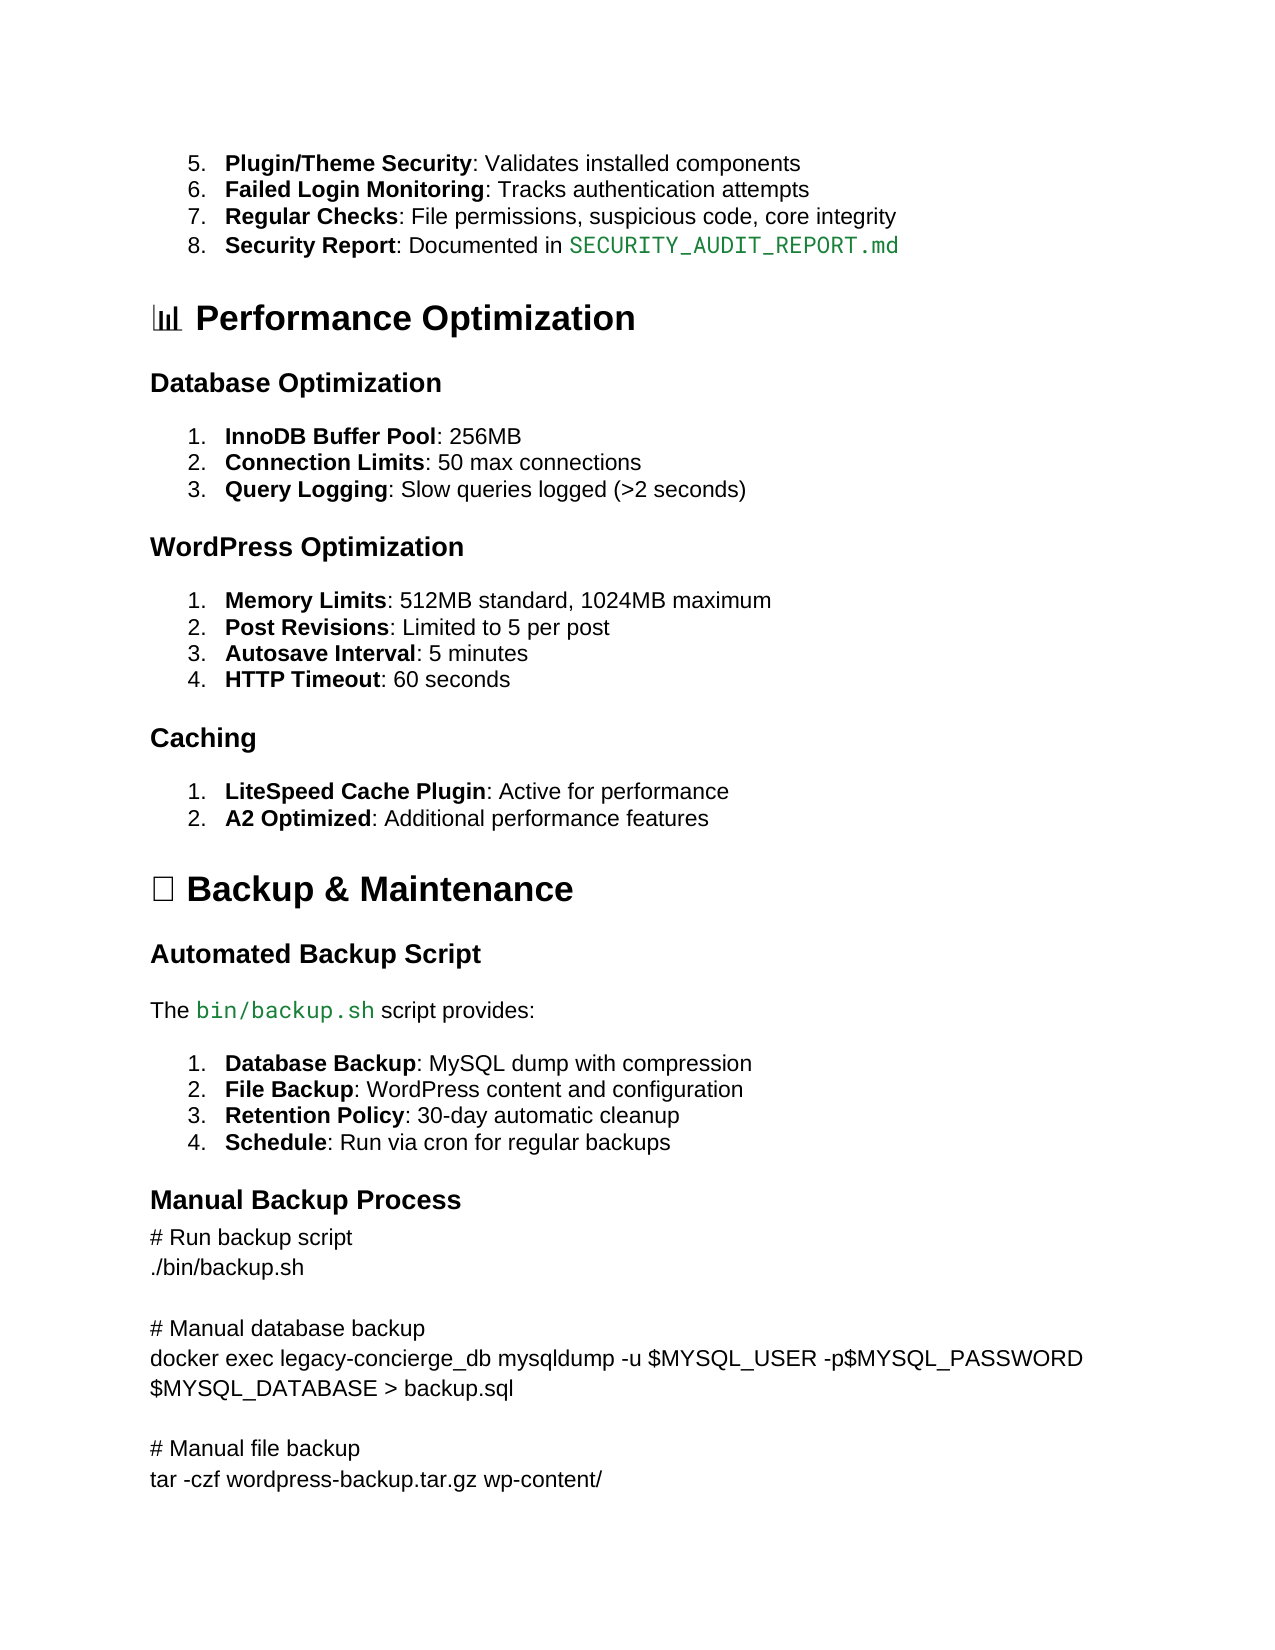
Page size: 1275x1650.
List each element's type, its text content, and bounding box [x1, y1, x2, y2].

subtitle 📊 Performance Optimization [150, 297, 1125, 337]
list Autosave Interval: 5 minutes [187, 640, 1125, 666]
subtitle Automated Backup Script [150, 938, 1125, 969]
subtitle Database Optimization [150, 367, 1125, 398]
text # Manual database backup [150, 1314, 1125, 1341]
subtitle Caching [150, 722, 1125, 753]
list Regular Checks: File permissions, suspicious code, core integrity [187, 203, 1125, 229]
list Connection Limits: 50 max connections [187, 449, 1125, 476]
subtitle 🔄 Backup & Maintenance [150, 868, 1125, 909]
list HTTP Timeout: 60 seconds [187, 666, 1125, 693]
list Failed Login Monitoring: Tracks authentication attempts [187, 176, 1125, 203]
text # Manual file backup [150, 1435, 1125, 1462]
list Memory Limits: 512MB standard, 1024MB maximum [187, 587, 1125, 614]
list InnoDB Buffer Pool: 256MB [187, 423, 1125, 449]
list Plugin/Theme Security: Validates installed components [187, 150, 1125, 176]
subtitle Manual Backup Process [150, 1184, 1125, 1216]
list File Backup: WordPress content and configuration [187, 1076, 1125, 1102]
text tar -czf wordpress-backup.tar.gz wp-content/ [150, 1466, 1125, 1492]
list LiteSpeed Cache Plugin: Active for performance [187, 778, 1125, 804]
list A2 Optimized: Additional performance features [187, 804, 1125, 831]
text docker exec legacy-concierge_db mysqldump -u $MYSQL_USER -p$MYSQL_PASSWORD $MYSQL_DATABASE > backup.sql [150, 1345, 1125, 1401]
text # Run backup script [150, 1224, 1125, 1250]
text ./bin/backup.sh [150, 1254, 1125, 1281]
text The bin/backup.sh script provides: [150, 994, 1125, 1025]
list Schedule: Run via cron for regular backups [187, 1129, 1125, 1155]
subtitle WordPress Optimization [150, 531, 1125, 562]
list Retention Policy: 30-day automatic cleanup [187, 1102, 1125, 1129]
list Security Report: Documented in SECURITY_AUDIT_REPORT.md [187, 229, 1125, 259]
list Post Revisions: Limited to 5 per post [187, 614, 1125, 640]
list Database Backup: MySQL dump with compression [187, 1050, 1125, 1076]
list Query Logging: Slow queries logged (>2 seconds) [187, 476, 1125, 502]
